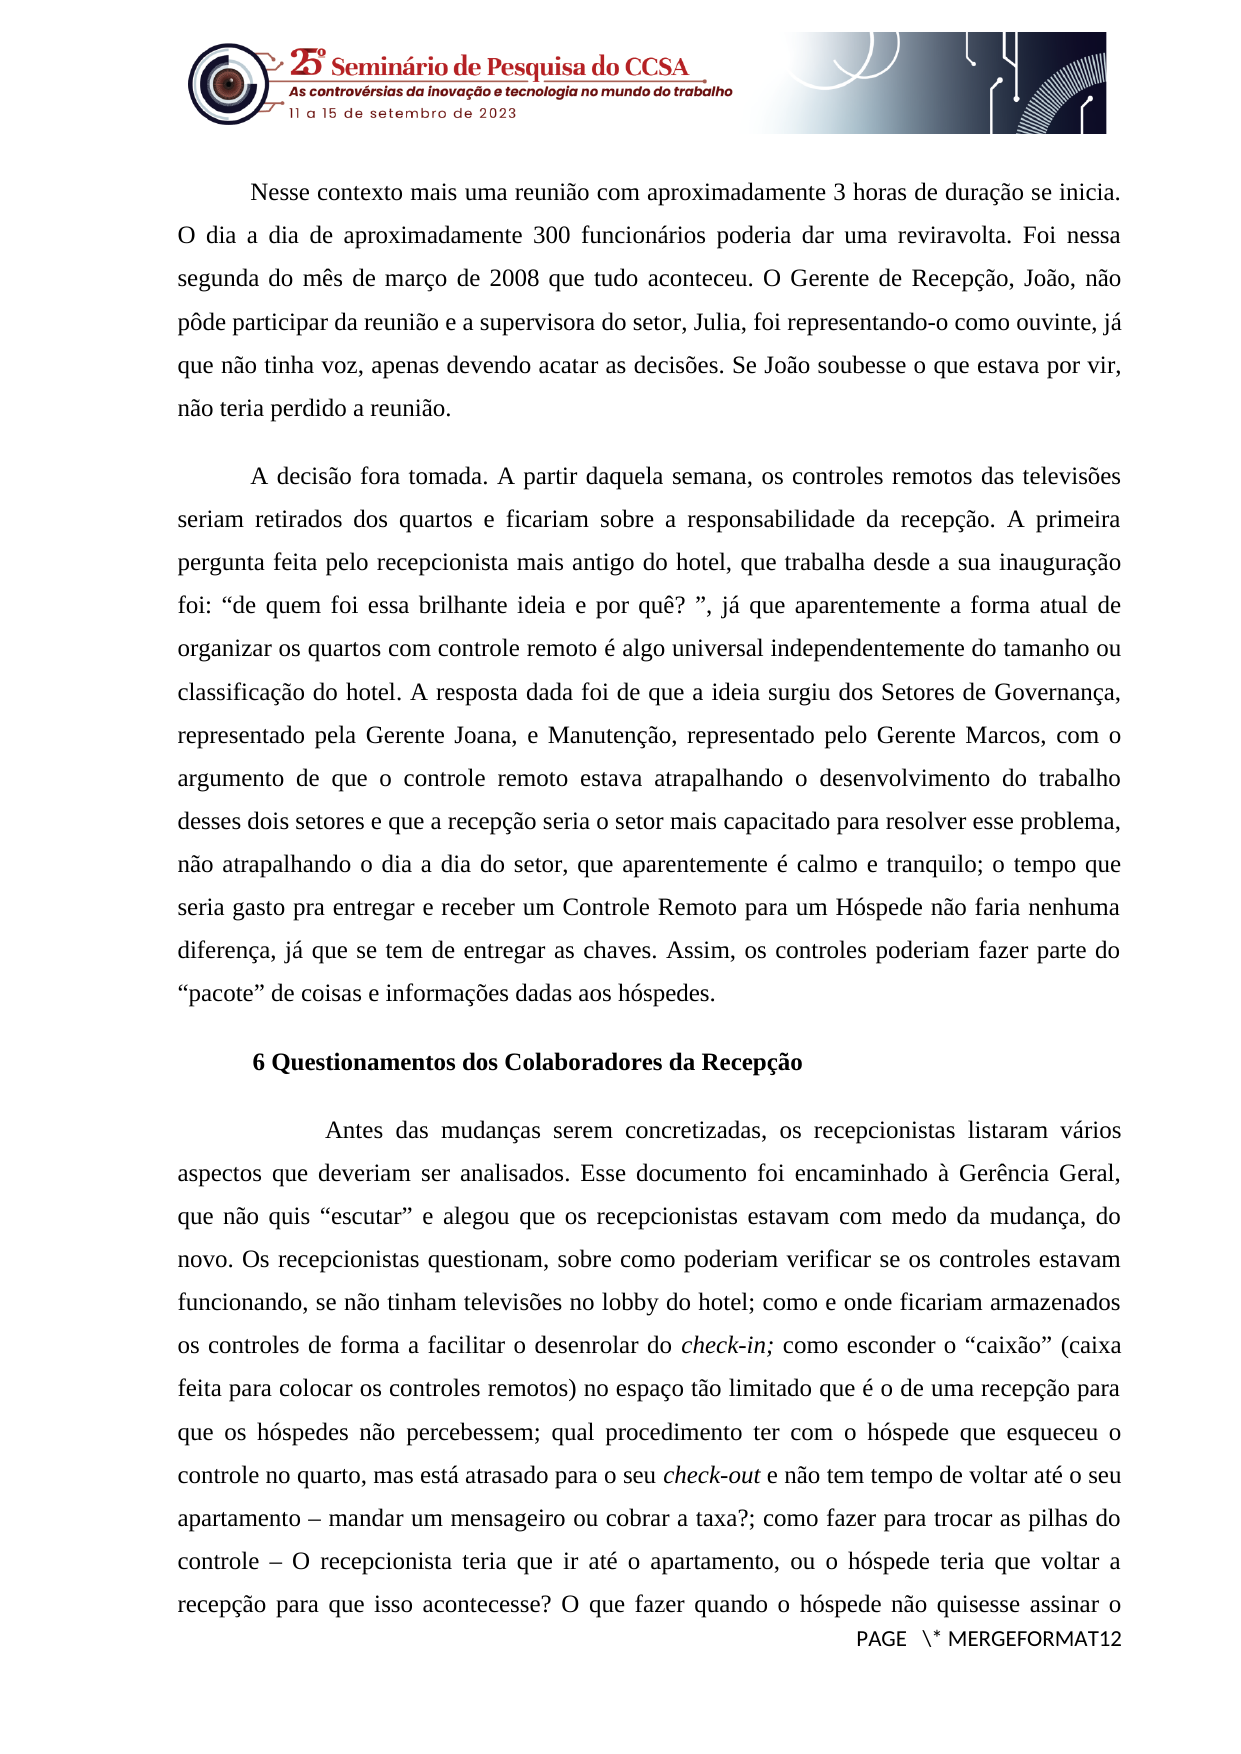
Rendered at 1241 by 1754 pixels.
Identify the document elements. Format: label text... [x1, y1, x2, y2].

text A decisão fora tomada. A partir daquela semana, os controles remotos das televisões seriam retirados dos quartos e ficariam sobre a responsabilidade da recepção. A primeira pergunta feita pelo recepcionista mais antigo do hotel, que trabalha desde a sua inauguração foi: “de quem foi essa brilhante ideia e por quê? ”, já que aparentemente a forma atual de organizar os quartos com controle remoto é algo universal independentemente do tamanho ou classificação do hotel. A resposta dada foi de que a ideia surgiu dos Setores de Governança, representado pela Gerente Joana, e Manutenção, representado pelo Gerente Marcos, com o argumento de que o controle remoto estava atrapalhando o desenvolvimento do trabalho desses dois setores e que a recepção seria o setor mais capacitado para resolver esse problema, não atrapalhando o dia a dia do setor, que aparentemente é calmo e tranquilo; o tempo que seria gasto pra entregar e receber um Controle Remoto para um Hóspede não faria nenhuma diferença, já que se tem de entregar as chaves. Assim, os controles poderiam fazer parte do “pacote” de coisas e informações dadas aos hóspedes. [177, 461, 1122, 1007]
text 6 Questionamentos dos Colaboradores da Recepção [177, 1047, 1122, 1075]
text Nesse contexto mais uma reunião com aproximadamente 3 horas de duração se inicia. O dia a dia de aproximadamente 300 funcionários poderia dar uma reviravolta. Foi nessa segunda do mês de março de 2008 que tudo aconteceu. O Gerente de Recepção, João, não pôde participar da reunião e a supervisora do setor, Julia, foi representando-o como ouvinte, já que não tinha voz, apenas devendo acatar as decisões. Se João soubesse o que estava por vir, não teria perdido a reunião. [177, 177, 1122, 422]
picture [175, 32, 1107, 133]
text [177, 1115, 1122, 1618]
